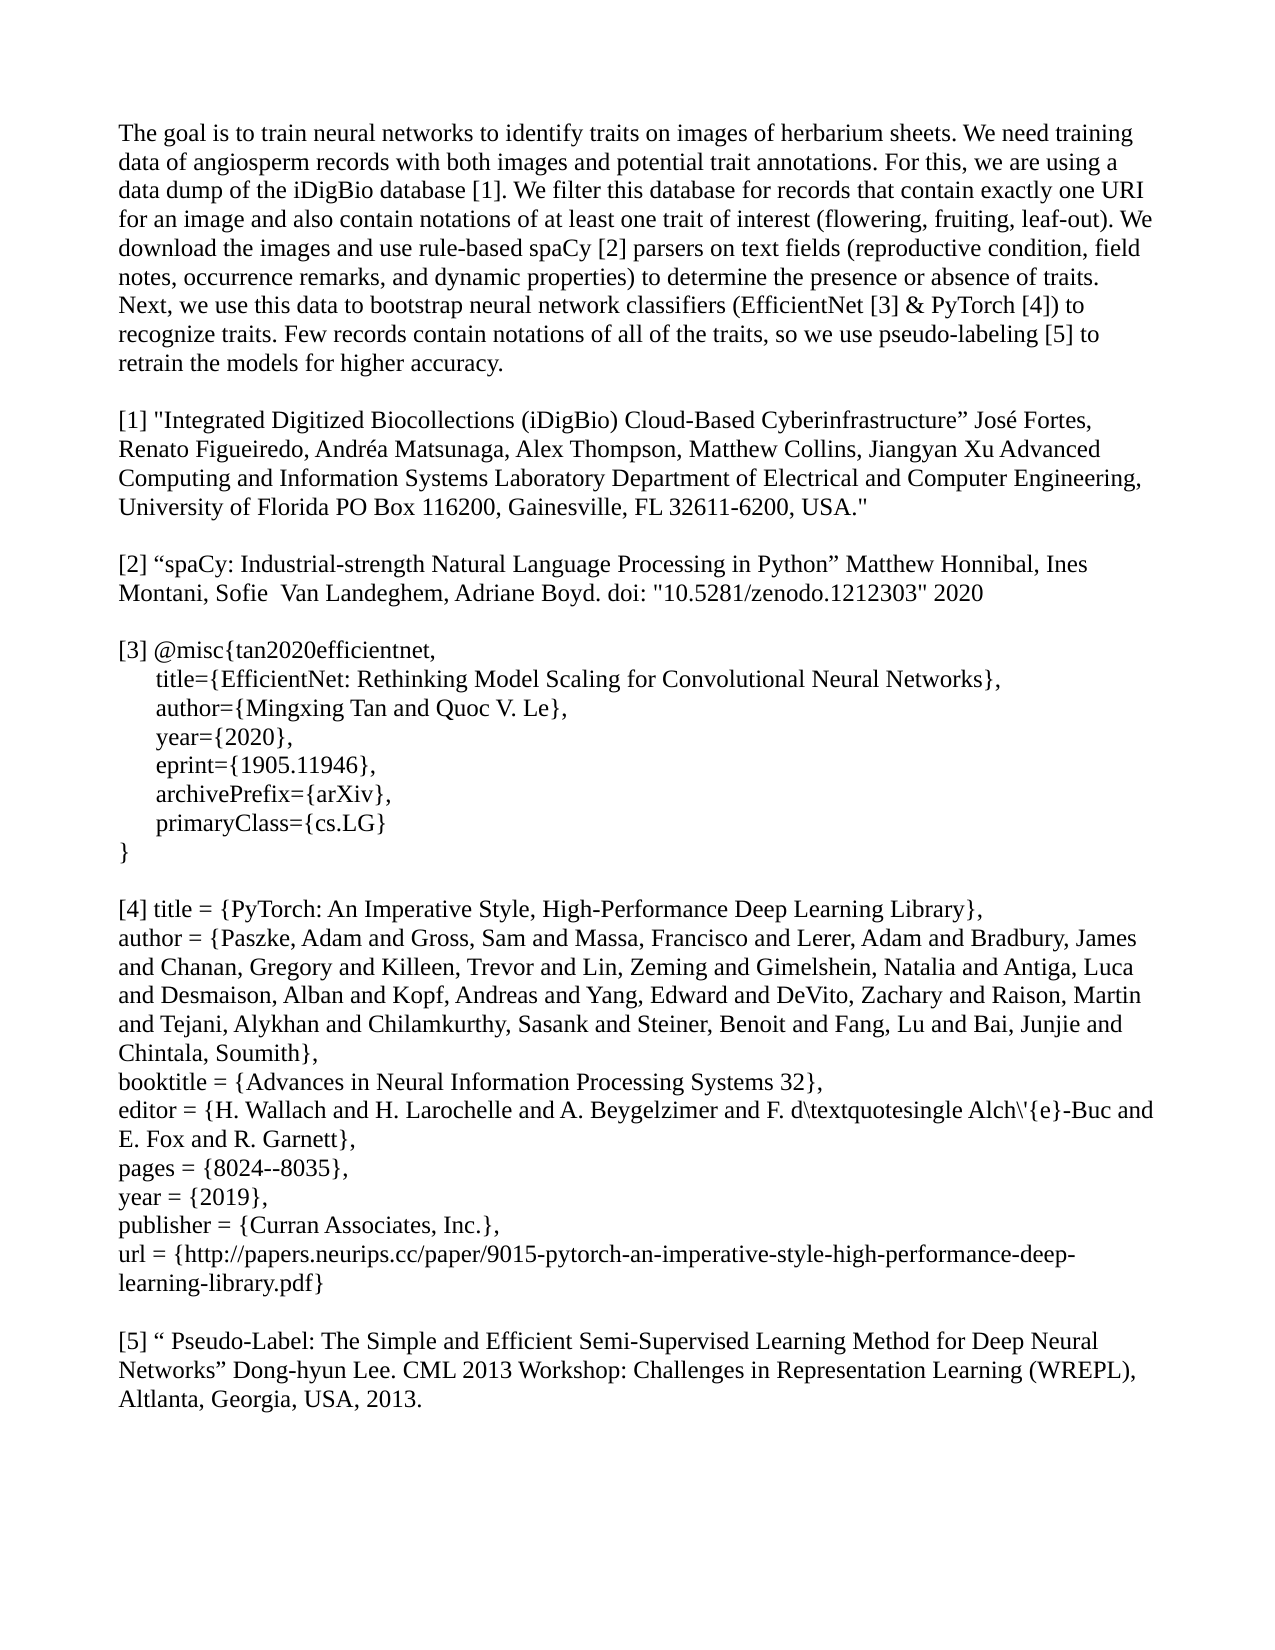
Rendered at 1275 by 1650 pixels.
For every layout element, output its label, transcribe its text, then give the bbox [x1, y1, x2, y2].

text year = {2019}, [118, 1182, 1157, 1211]
text title={EfficientNet: Rethinking Model Scaling for Convolutional Neural Networks}, [118, 664, 1157, 693]
text primaryClass={cs.LG} [118, 808, 1157, 837]
text archivePrefix={arXiv}, [118, 779, 1157, 808]
text author = {Paszke, Adam and Gross, Sam and Massa, Francisco and Lerer, Adam and Bradbury, James and Chanan, Gregory and Killeen, Trevor and Lin, Zeming and Gimelshein, Natalia and Antiga, Luca and Desmaison, Alban and Kopf, Andreas and Yang, Edward and DeVito, Zachary and Raison, Martin and Tejani, Alykhan and Chilamkurthy, Sasank and Steiner, Benoit and Fang, Lu and Bai, Junjie and Chintala, Soumith}, [118, 923, 1157, 1067]
text author={Mingxing Tan and Quoc V. Le}, [118, 693, 1157, 722]
text booktitle = {Advances in Neural Information Processing Systems 32}, [118, 1067, 1157, 1096]
text year={2020}, [118, 722, 1157, 751]
text } [118, 837, 1157, 866]
text [3] @misc{tan2020efficientnet, [118, 636, 1157, 664]
text url = {http://papers.neurips.cc/paper/9015-pytorch-an-imperative-style-high-performance-deep-learning-library.pdf} [118, 1239, 1157, 1297]
text [4] title = {PyTorch: An Imperative Style, High-Performance Deep Learning Library}, [118, 894, 1157, 923]
text pages = {8024--8035}, [118, 1153, 1157, 1182]
text [5] “ Pseudo-Label: The Simple and Efficient Semi-Supervised Learning Method for Deep Neural Networks” Dong-hyun Lee. CML 2013 Workshop: Challenges in Representation Learning (WREPL), Altlanta, Georgia, USA, 2013. [118, 1326, 1157, 1413]
text editor = {H. Wallach and H. Larochelle and A. Beygelzimer and F. d\textquotesingle Alch\'{e}-Buc and E. Fox and R. Garnett}, [118, 1096, 1157, 1153]
text The goal is to train neural networks to identify traits on images of herbarium sheets. We need training data of angiosperm records with both images and potential trait annotations. For this, we are using a data dump of the iDigBio database [1]. We filter this database for records that contain exactly one URI for an image and also contain notations of at least one trait of interest (flowering, fruiting, leaf-out). We download the images and use rule-based spaCy [2] parsers on text fields (reproductive condition, field notes, occurrence remarks, and dynamic properties) to determine the presence or absence of traits. Next, we use this data to bootstrap neural network classifiers (EfficientNet [3] & PyTorch [4]) to recognize traits. Few records contain notations of all of the traits, so we use pseudo-labeling [5] to retrain the models for higher accuracy. [118, 118, 1157, 377]
text [1] "Integrated Digitized Biocollections (iDigBio) Cloud-Based Cyberinfrastructure” José Fortes, Renato Figueiredo, Andréa Matsunaga, Alex Thompson, Matthew Collins, Jiangyan Xu Advanced Computing and Information Systems Laboratory Department of Electrical and Computer Engineering, University of Florida PO Box 116200, Gainesville, FL 32611-6200, USA." [118, 406, 1157, 521]
text [2] “spaCy: Industrial-strength Natural Language Processing in Python” Matthew Honnibal, Ines Montani, Sofie Van Landeghem, Adriane Boyd. doi: "10.5281/zenodo.1212303" 2020 [118, 549, 1157, 607]
text publisher = {Curran Associates, Inc.}, [118, 1211, 1157, 1239]
text eprint={1905.11946}, [118, 751, 1157, 779]
